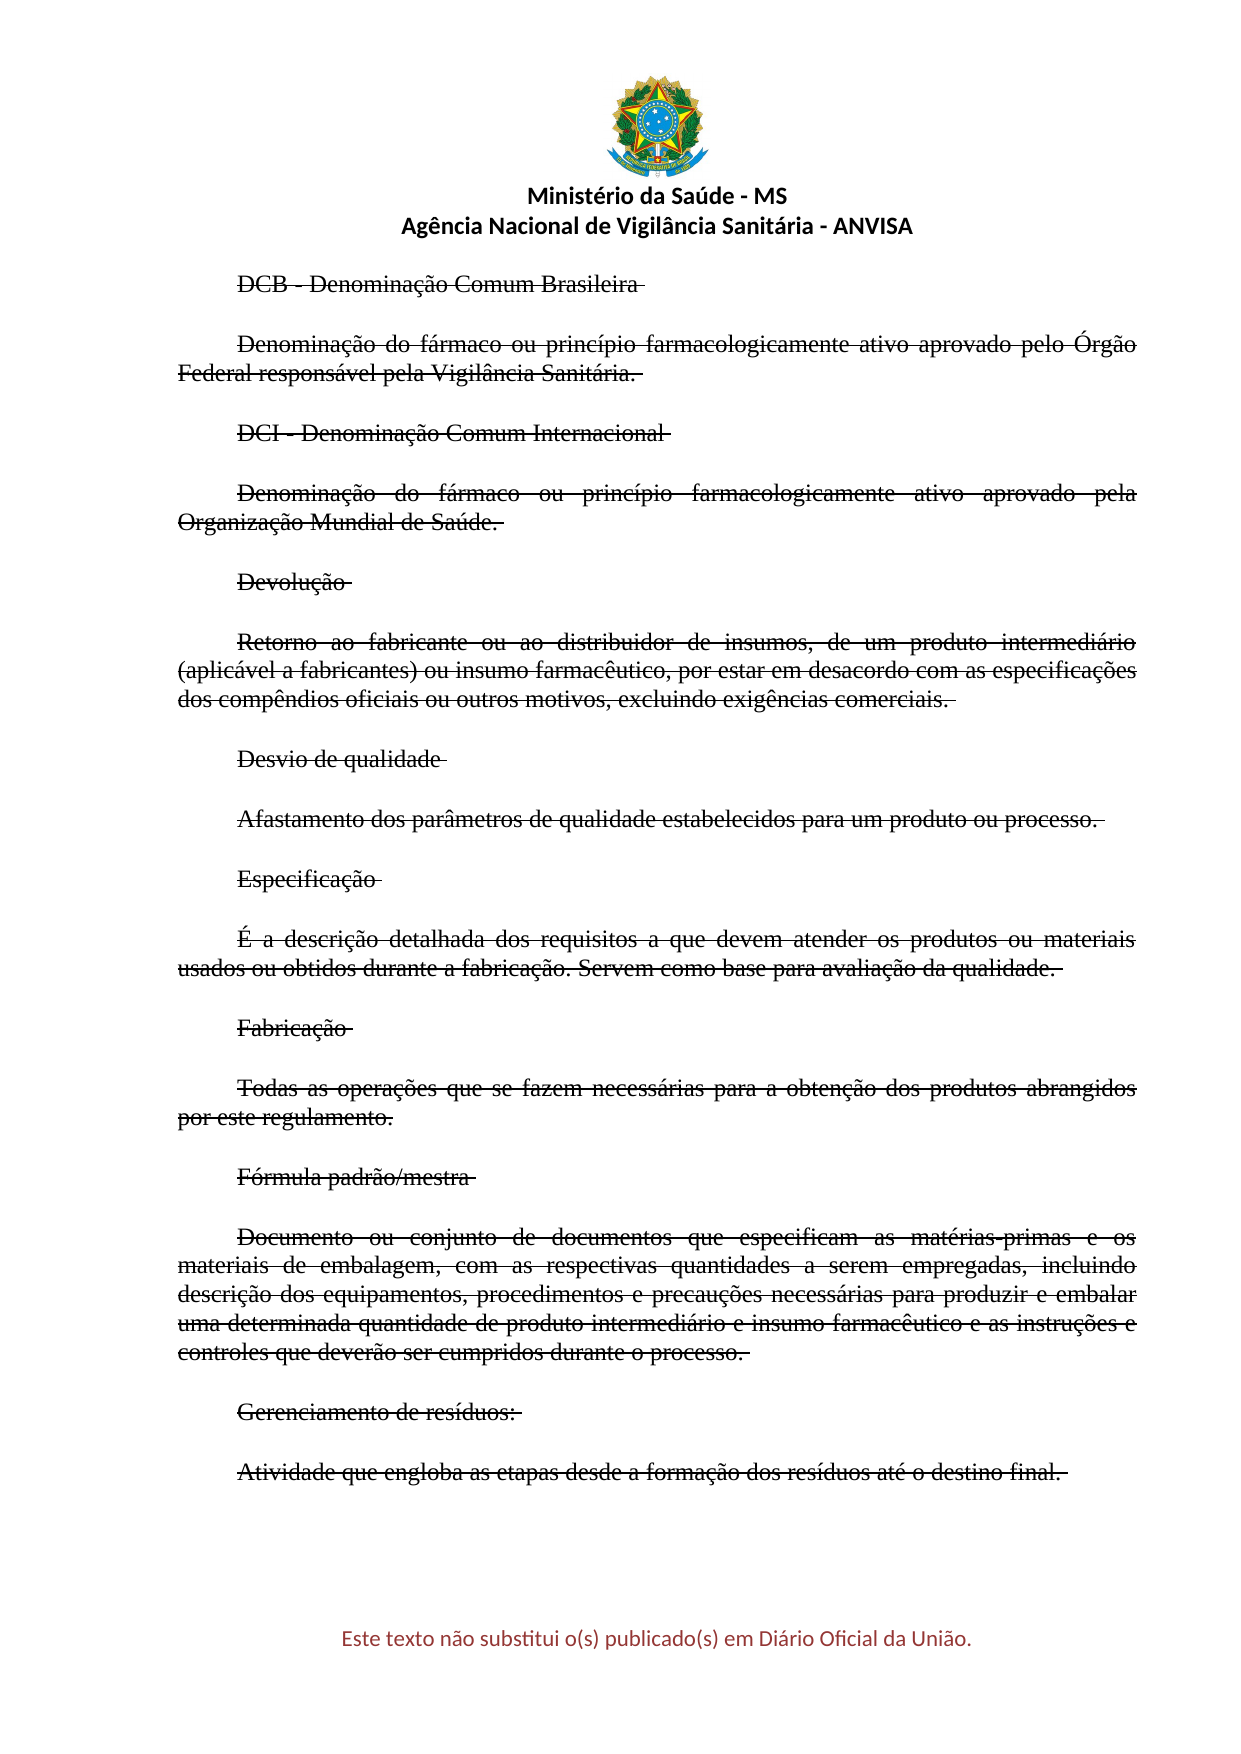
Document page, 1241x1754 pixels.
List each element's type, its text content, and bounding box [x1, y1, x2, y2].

text Todas as operações que se fazem necessárias para a obtenção dos produtos abrangidos por este regulamento. [177, 1073, 1137, 1130]
text Especificação [177, 864, 1137, 893]
text Fórmula padrão/mestra [177, 1162, 1137, 1190]
text Afastamento dos parâmetros de qualidade estabelecidos para um produto ou processo. [177, 804, 1137, 833]
text Atividade que engloba as etapas desde a formação dos resíduos até o destino final. [177, 1457, 1137, 1485]
text Retorno ao fabricante ou ao distribuidor de insumos, de um produto intermediário (aplicável a fabricantes) ou insumo farmacêutico, por estar em desacordo com as especificações dos compêndios oficiais ou outros motivos, excluindo exigências comerciais. [177, 627, 1137, 671]
text Devolução [177, 567, 1137, 595]
text Documento ou conjunto de documentos que especificam as matérias-primas e os materiais de embalagem, com as respectivas quantidades a serem empregadas, incluindo descrição dos equipamentos, procedimentos e precauções necessárias para produzir e embalar uma determinada quantidade de produto intermediário e insumo farmacêutico e as instruções e controles que deverão ser cumpridos durante o processo. [177, 1296, 1137, 1323]
text Retorno ao fabricante ou ao distribuidor de insumos, de um produto intermediário (aplicável a fabricantes) ou insumo farmacêutico, por estar em desacordo com as especificações dos compêndios oficiais ou outros motivos, excluindo exigências comerciais. [177, 672, 1137, 713]
text Documento ou conjunto de documentos que especificam as matérias-primas e os materiais de embalagem, com as respectivas quantidades a serem empregadas, incluindo descrição dos equipamentos, procedimentos e precauções necessárias para produzir e embalar uma determinada quantidade de produto intermediário e insumo farmacêutico e as instruções e controles que deverão ser cumpridos durante o processo. [177, 1222, 1137, 1266]
text DCB - Denominação Comum Brasileira [177, 269, 1137, 298]
text Gerenciamento de resíduos: [177, 1397, 1137, 1425]
text Fabricação [177, 1013, 1137, 1042]
text Desvio de qualidade [177, 744, 1137, 773]
text Documento ou conjunto de documentos que especificam as matérias-primas e os materiais de embalagem, com as respectivas quantidades a serem empregadas, incluindo descrição dos equipamentos, procedimentos e precauções necessárias para produzir e embalar uma determinada quantidade de produto intermediário e insumo farmacêutico e as instruções e controles que deverão ser cumpridos durante o processo. [177, 1267, 1137, 1295]
picture [603, 73, 712, 180]
text Documento ou conjunto de documentos que especificam as matérias-primas e os materiais de embalagem, com as respectivas quantidades a serem empregadas, incluindo descrição dos equipamentos, procedimentos e precauções necessárias para produzir e embalar uma determinada quantidade de produto intermediário e insumo farmacêutico e as instruções e controles que deverão ser cumpridos durante o processo. [177, 1324, 1137, 1365]
text DCI - Denominação Comum Internacional [177, 418, 1137, 447]
text É a descrição detalhada dos requisitos a que devem atender os produtos ou materiais usados ou obtidos durante a fabricação. Servem como base para avaliação da qualidade. [177, 924, 1137, 982]
text Denominação do fármaco ou princípio farmacologicamente ativo aprovado pelo Órgão Federal responsável pela Vigilância Sanitária. [177, 329, 1137, 387]
text Denominação do fármaco ou princípio farmacologicamente ativo aprovado pela Organização Mundial de Saúde. [177, 478, 1137, 535]
